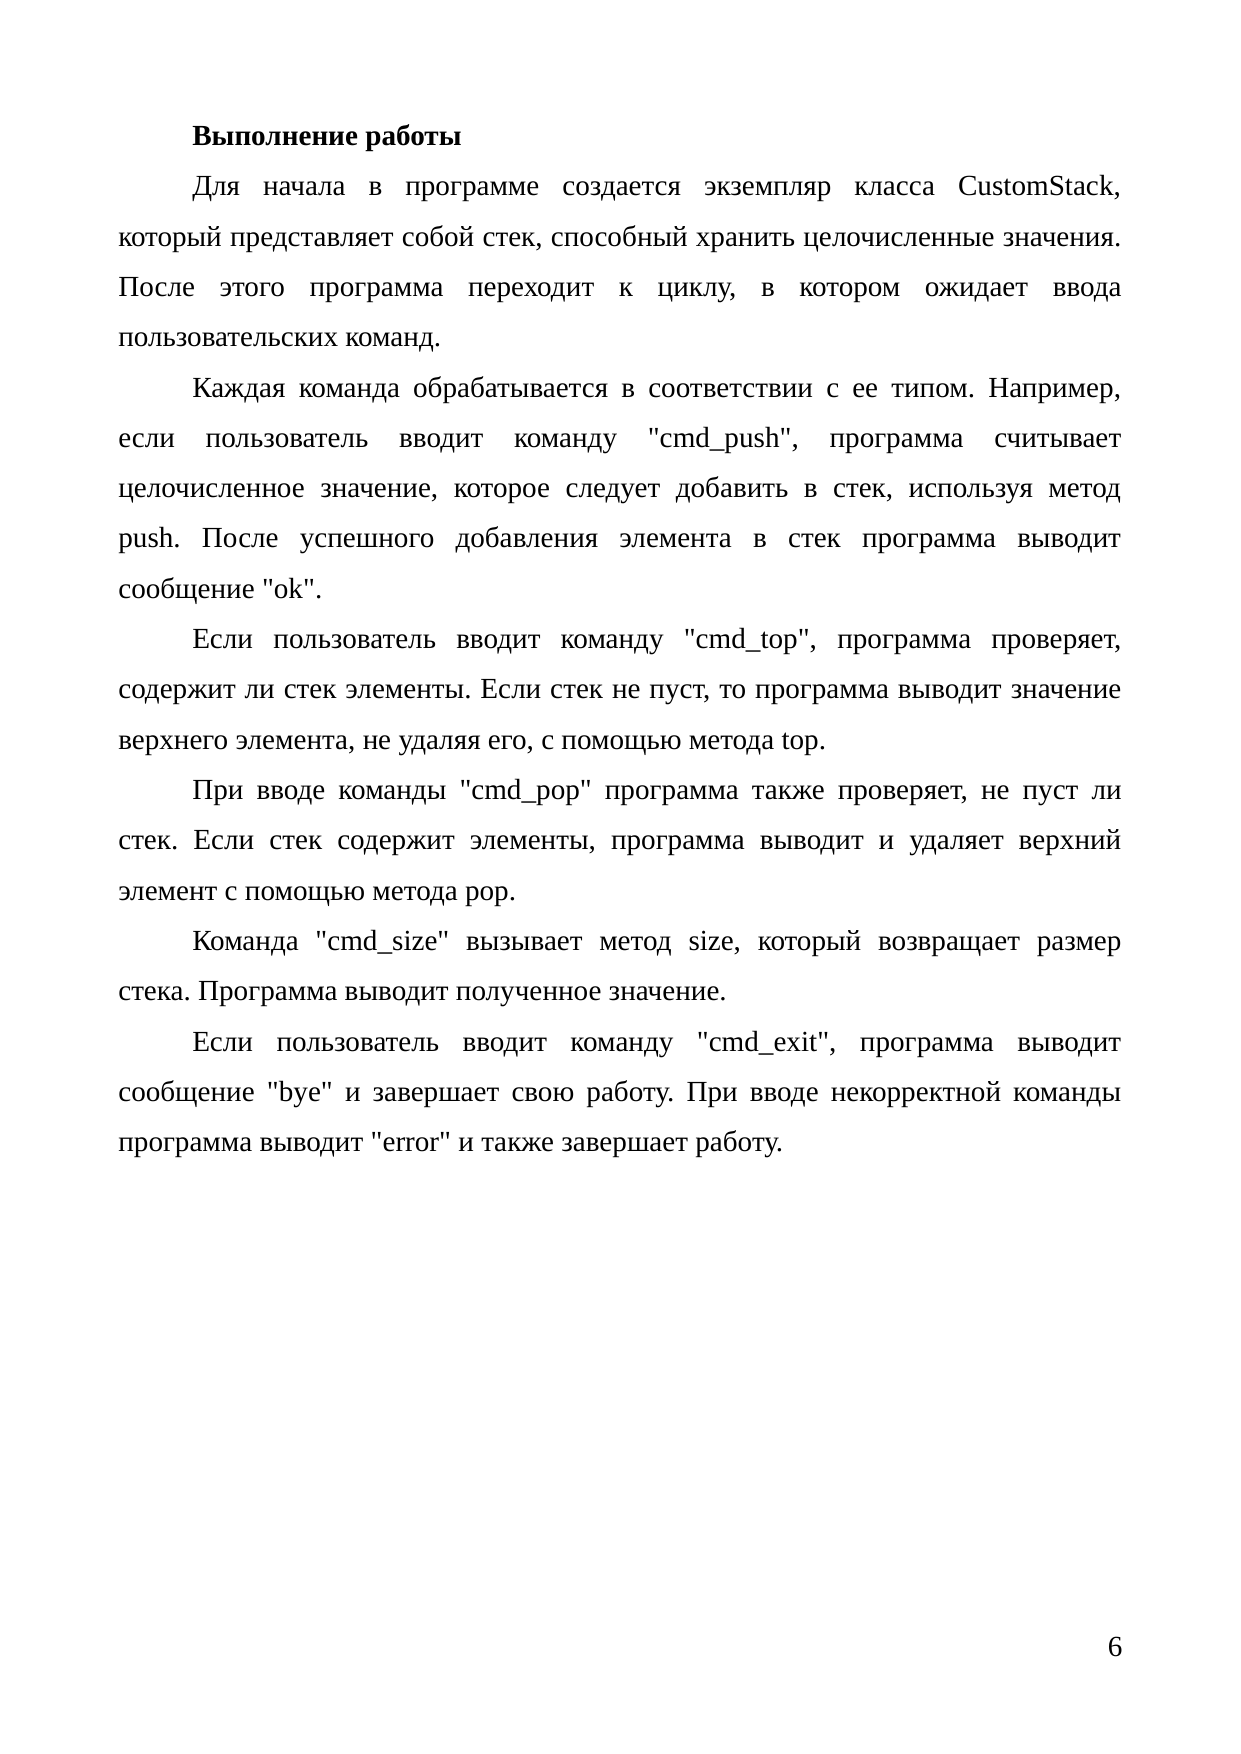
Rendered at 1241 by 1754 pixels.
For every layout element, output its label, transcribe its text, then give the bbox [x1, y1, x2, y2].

text Если пользователь вводит команду "cmd_exit", программа выводит сообщение "bye" и завершает свою работу. При вводе некорректной команды программа выводит "error" и также завершает работу. [118, 1024, 1122, 1158]
subtitle Выполнение работы [118, 118, 1122, 152]
text Если пользователь вводит команду "cmd_top", программа проверяет, содержит ли стек элементы. Если стек не пуст, то программа выводит значение верхнего элемента, не удаляя его, с помощью метода top. [118, 621, 1122, 755]
text Команда "cmd_size" вызывает метод size, который возвращает размер стека. Программа выводит полученное значение. [118, 923, 1122, 1007]
text При вводе команды "cmd_pop" программа также проверяет, не пуст ли стек. Если стек содержит элементы, программа выводит и удаляет верхний элемент с помощью метода pop. [118, 772, 1122, 906]
text Для начала в программе создается экземпляр класса CustomStack, который представляет собой стек, способный хранить целочисленные значения. После этого программа переходит к циклу, в котором ожидает ввода пользовательских команд. [118, 168, 1122, 353]
text Каждая команда обрабатывается в соответствии с ее типом. Например, если пользователь вводит команду "cmd_push", программа считывает целочисленное значение, которое следует добавить в стек, используя метод push. После успешного добавления элемента в стек программа выводит сообщение "ok". [118, 370, 1122, 604]
